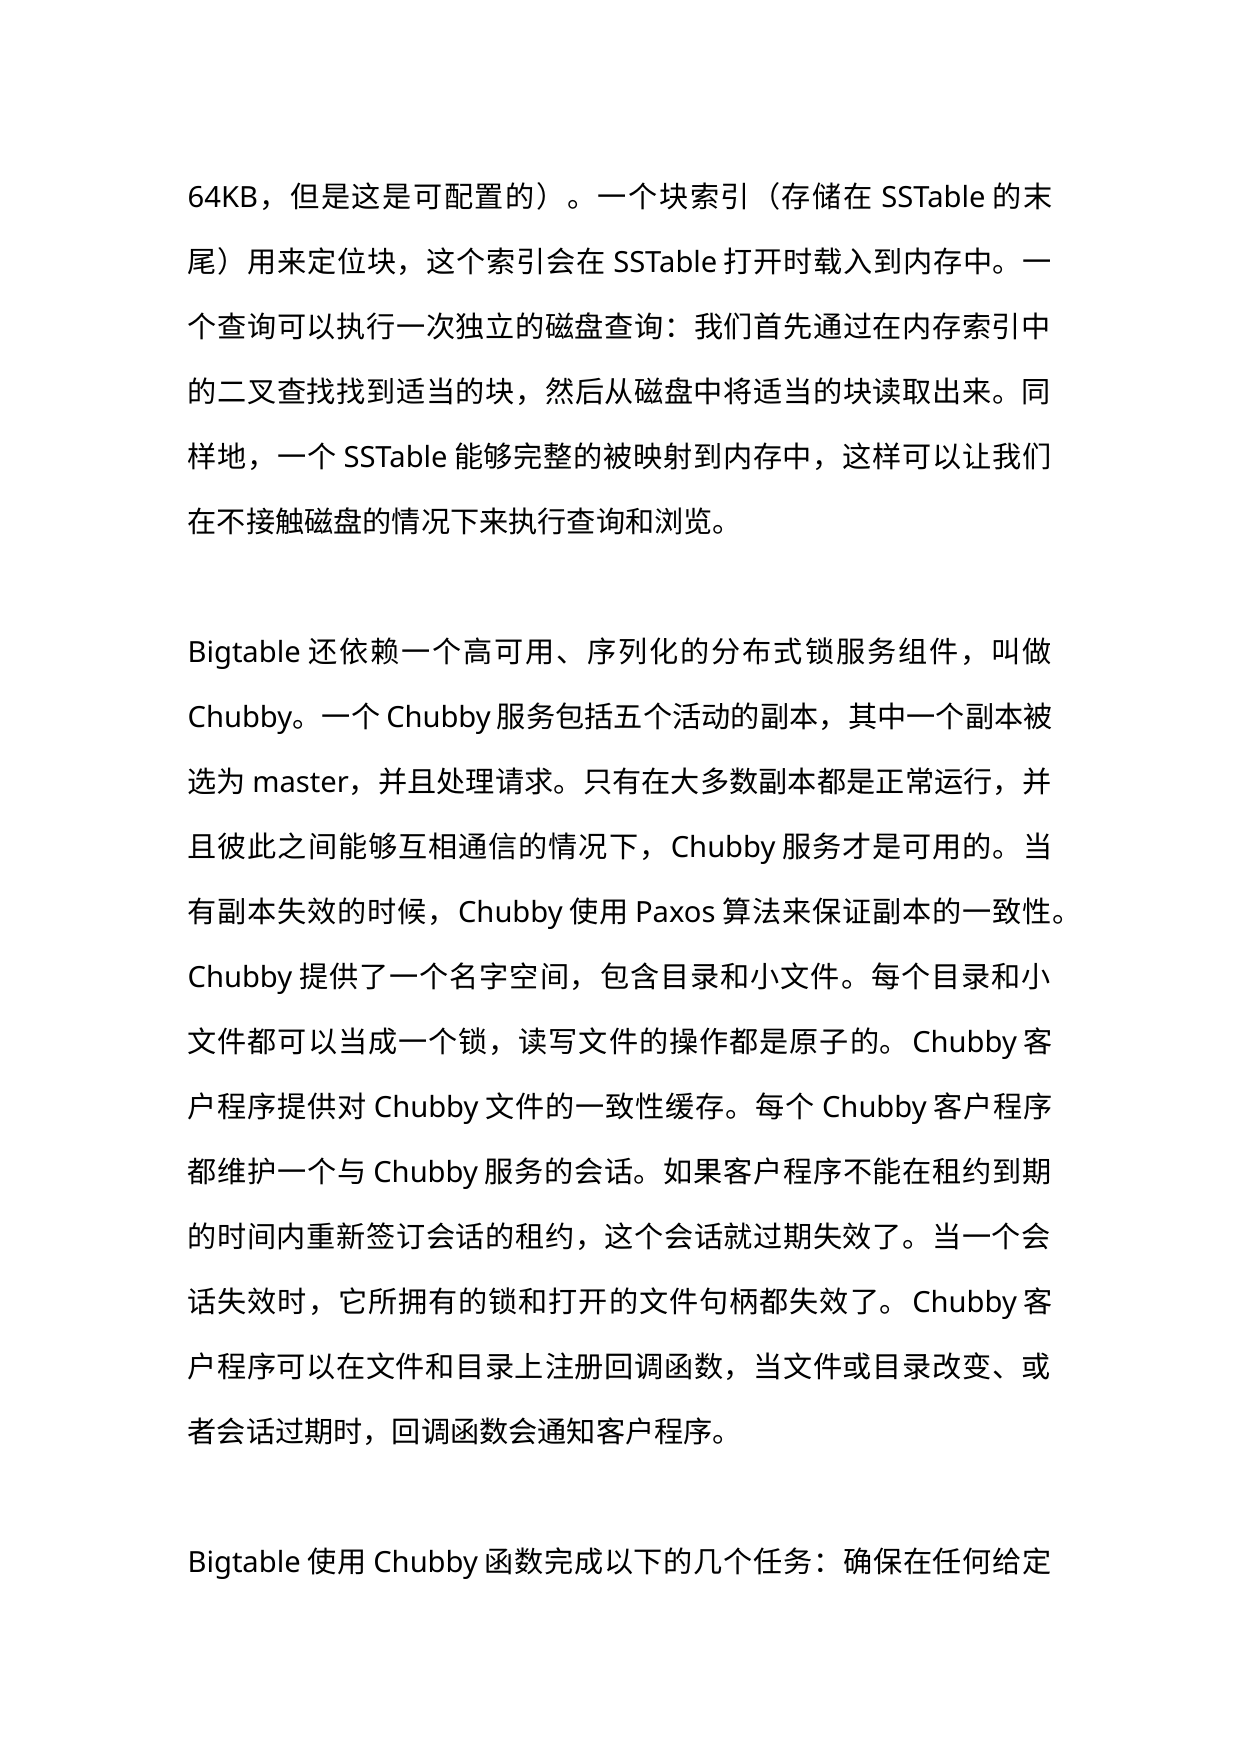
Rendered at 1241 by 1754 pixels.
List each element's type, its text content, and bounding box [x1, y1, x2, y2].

text Bigtable还依赖一个高可用、序列化的分布式锁服务组件，叫做Chubby。一个Chubby服务包括五个活动的副本，其中一个副本被选为master，并且处理请求。只有在大多数副本都是正常运行，并且彼此之间能够互相通信的情况下，Chubby服务才是可用的。当有副本失效的时候，Chubby使用Paxos算法来保证副本的一致性。Chubby提供了一个名字空间，包含目录和小文件。每个目录和小文件都可以当成一个锁，读写文件的操作都是原子的。Chubby客户程序提供对Chubby文件的一致性缓存。每个Chubby客户程序都维护一个与Chubby服务的会话。如果客户程序不能在租约到期的时间内重新签订会话的租约，这个会话就过期失效了。当一个会话失效时，它所拥有的锁和打开的文件句柄都失效了。Chubby客户程序可以在文件和目录上注册回调函数，当文件或目录改变、或者会话过期时，回调函数会通知客户程序。 [187, 617, 1053, 1462]
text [187, 162, 1053, 552]
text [187, 1527, 1053, 1592]
